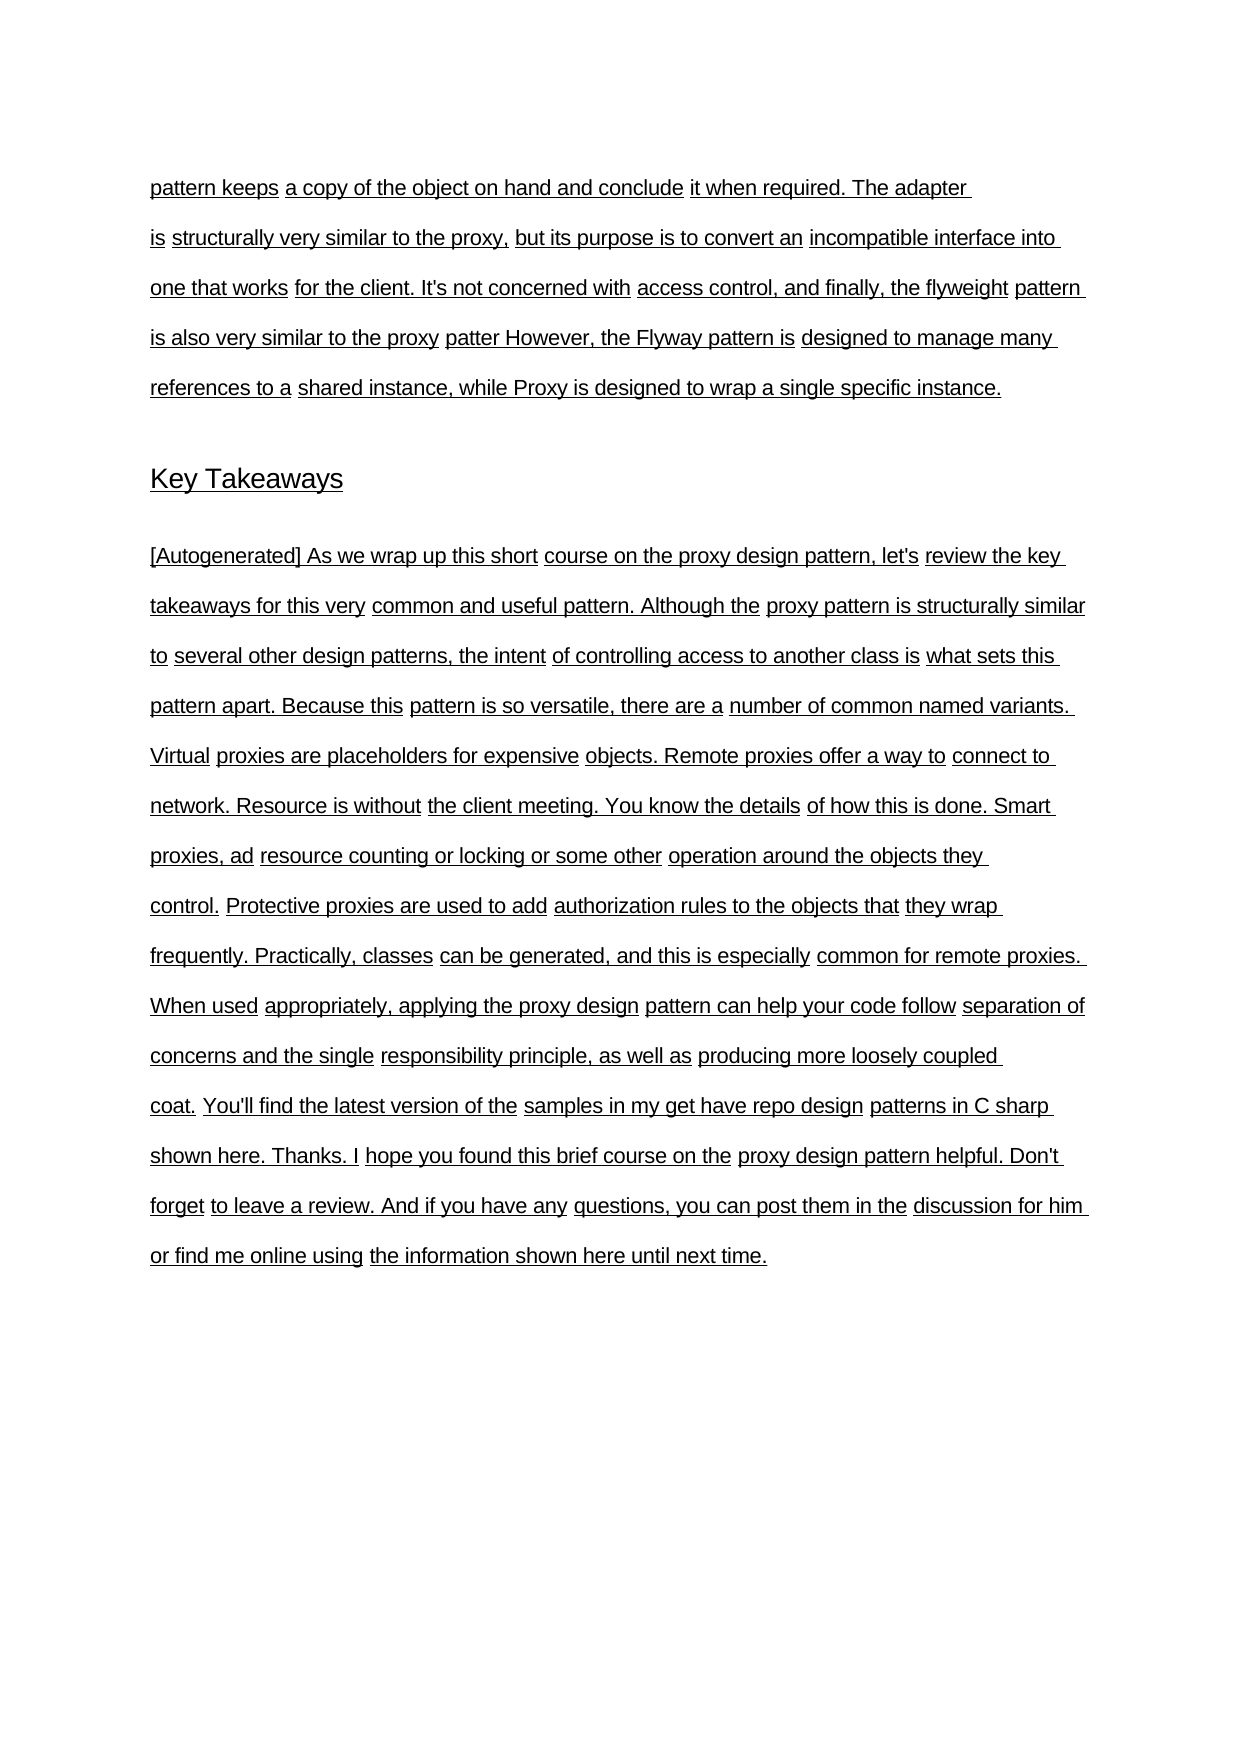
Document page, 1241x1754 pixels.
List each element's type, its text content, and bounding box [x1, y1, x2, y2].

text Key Takeaways [150, 462, 1090, 495]
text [150, 150, 1090, 400]
text [Autogenerated] As we wrap up this short course on the proxy design pattern, let's review the key takeaways for this very common and useful pattern. Although the proxy pattern is structurally similar to several other design patterns, the intent of controlling access to another class is what sets this pattern apart. Because this pattern is so versatile, there are a number of common named variants. Virtual proxies are placeholders for expensive objects. Remote proxies offer a way to connect to network. Resource is without the client meeting. You know the details of how this is done. Smart proxies, ad resource counting or locking or some other operation around the objects they control. Protective proxies are used to add authorization rules to the objects that they wrap frequently. Practically, classes can be generated, and this is especially common for remote proxies. When used appropriately, applying the proxy design pattern can help your code follow separation of concerns and the single responsibility principle, as well as producing more loosely coupled coat. You'll find the latest version of the samples in my get have repo design patterns in C sharp shown here. Thanks. I hope you found this brief course on the proxy design pattern helpful. Don't forget to leave a review. And if you have any questions, you can post them in the discussion for him or find me online using the information shown here until next time. [150, 518, 1090, 1268]
